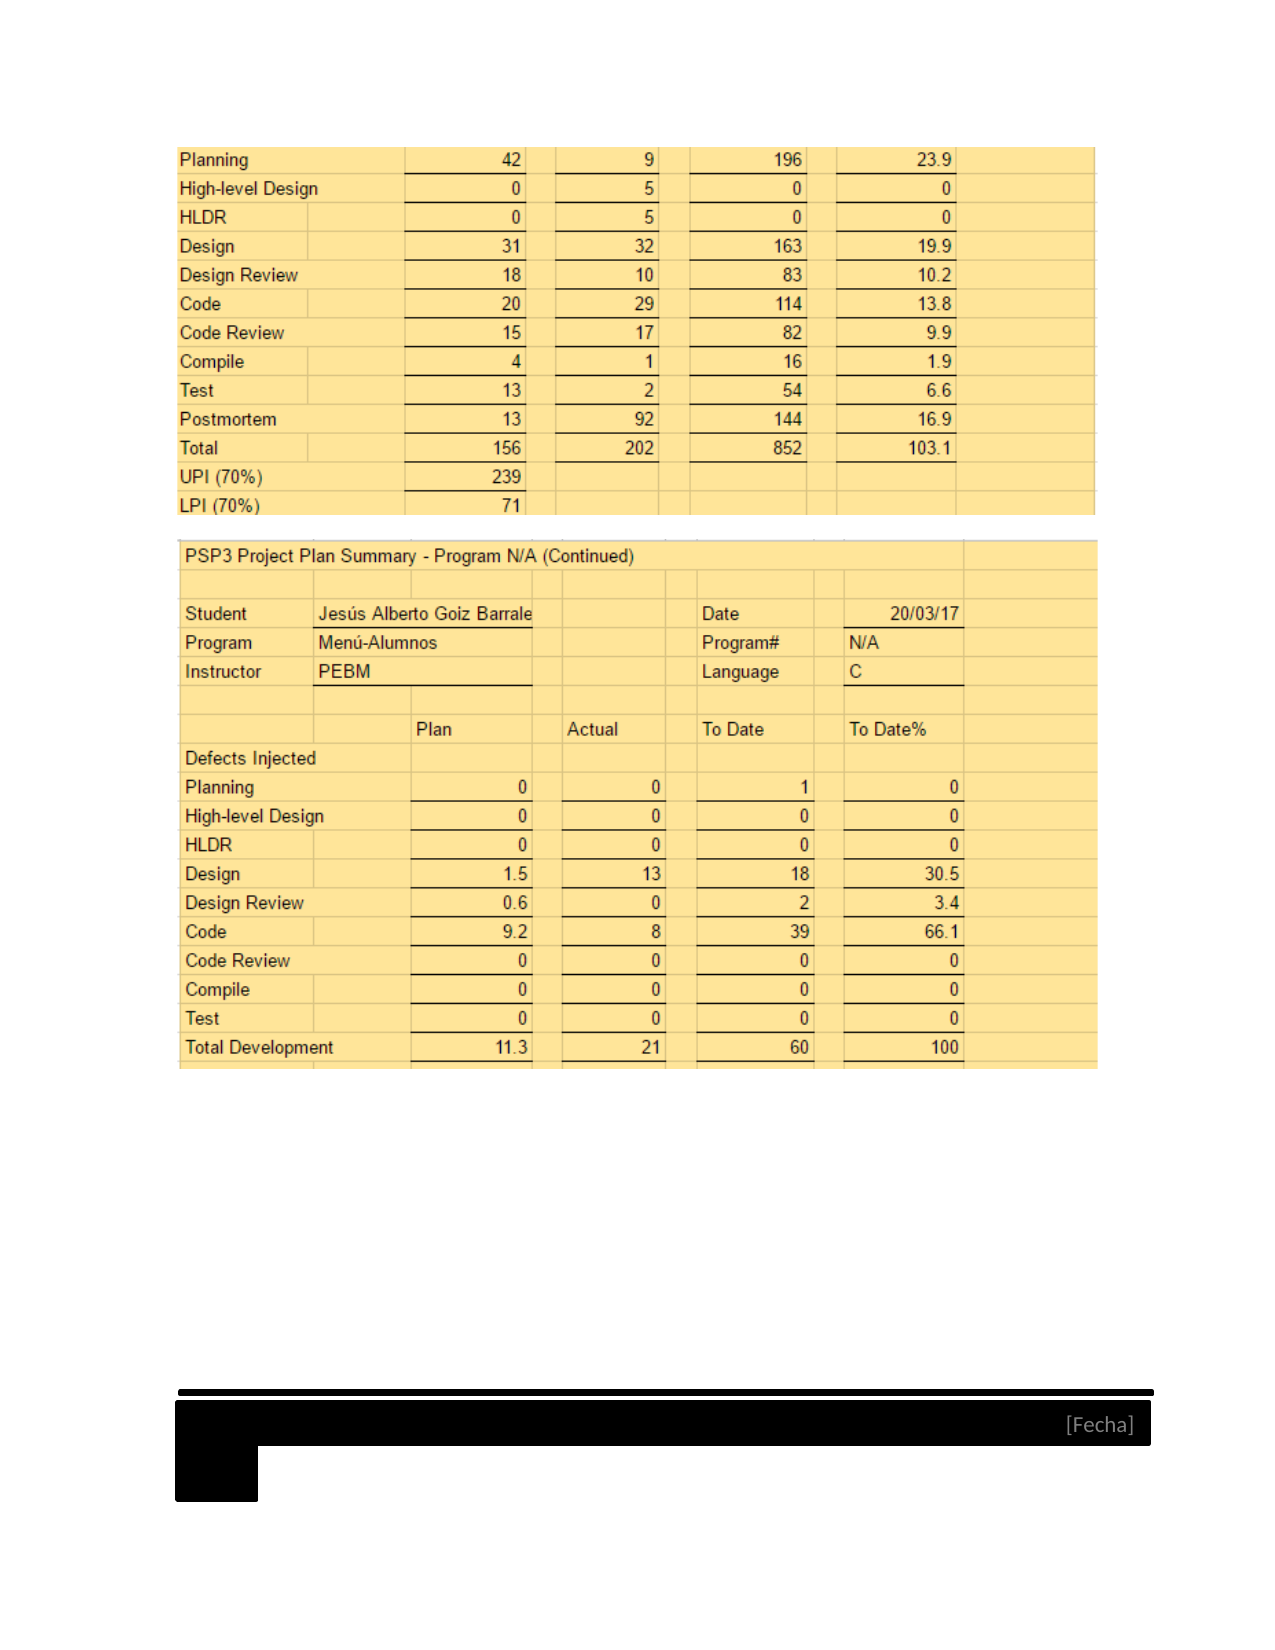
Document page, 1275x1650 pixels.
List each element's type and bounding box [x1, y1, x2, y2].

picture [177, 539, 1098, 1069]
picture [177, 147, 1098, 515]
